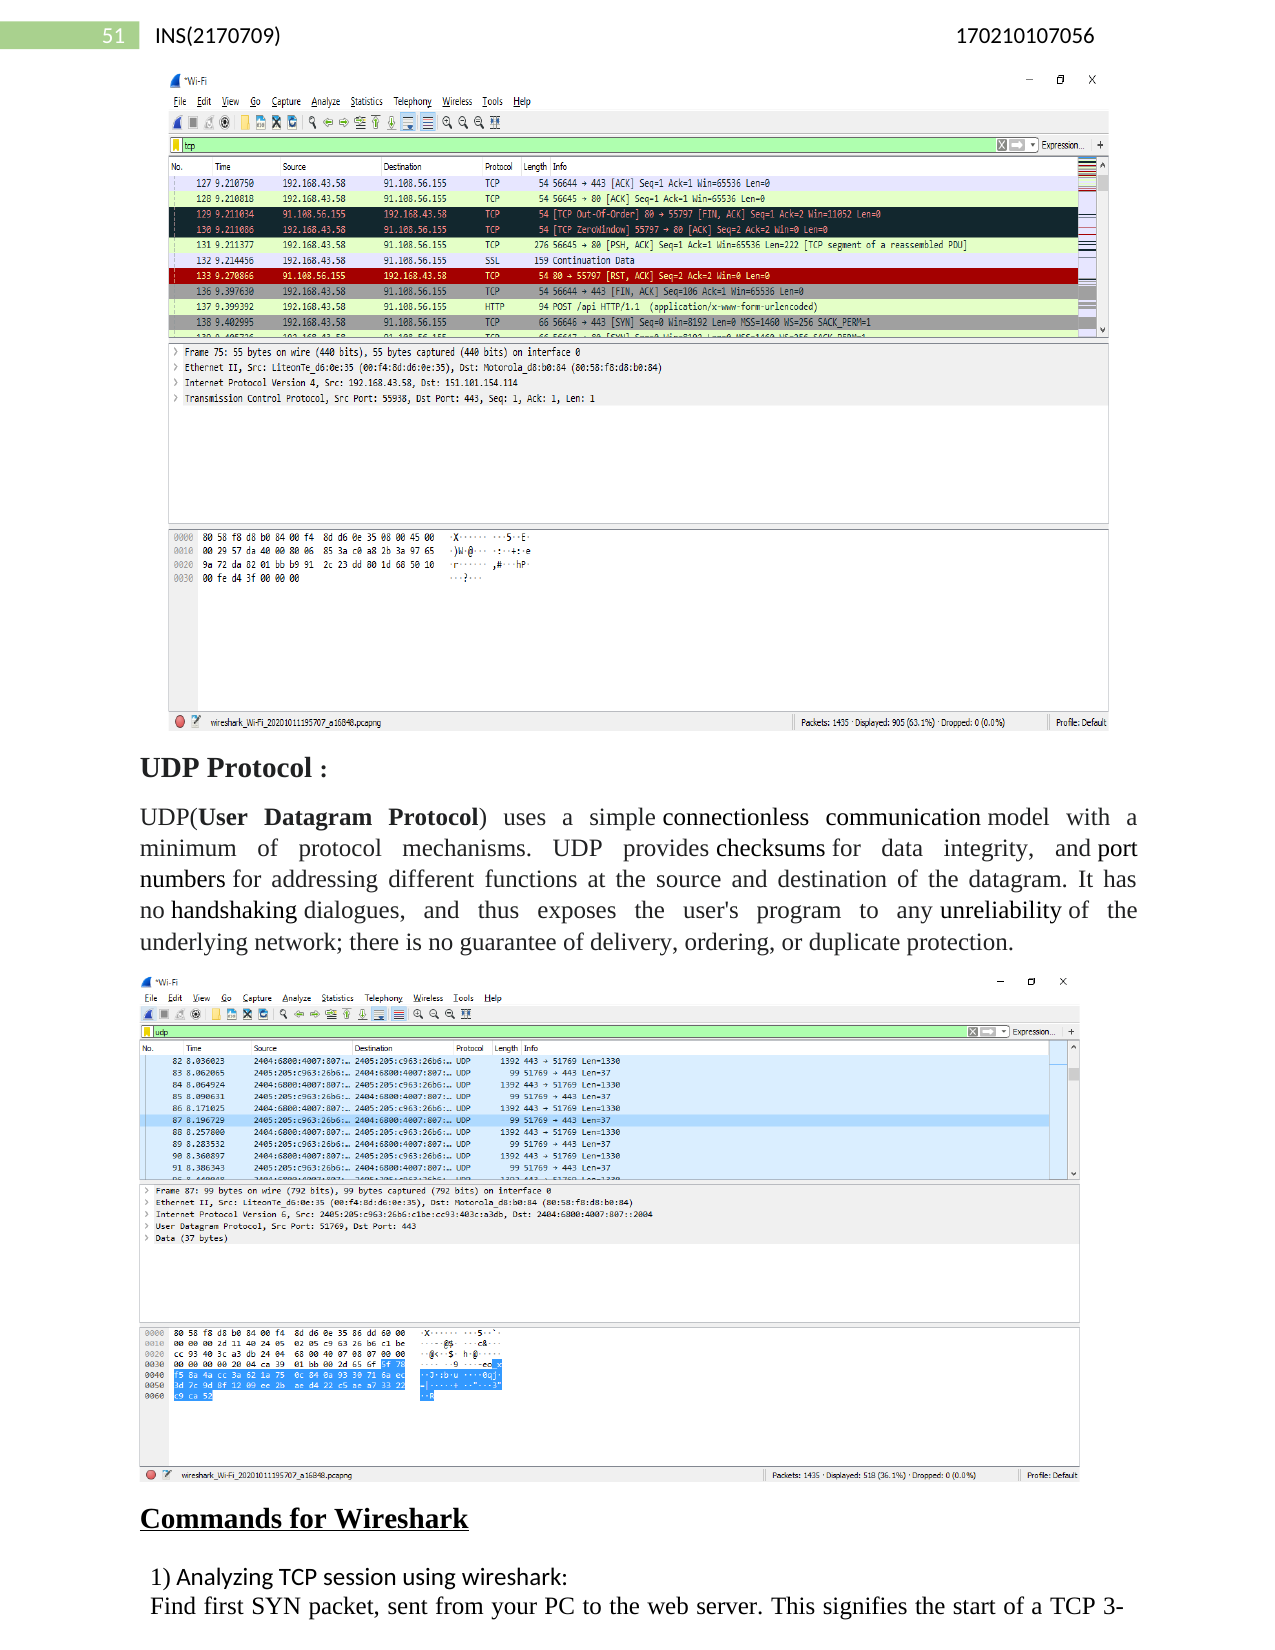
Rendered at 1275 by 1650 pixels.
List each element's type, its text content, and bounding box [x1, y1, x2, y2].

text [150, 1591, 1124, 1620]
picture [168, 70, 1109, 731]
list Analyzing TCP session using wireshark: [150, 1561, 1137, 1591]
picture [139, 974, 1080, 1482]
text Commands for Wireshark [139, 1501, 1137, 1534]
text UDP(User Datagram Protocol) uses a simple connectionless communication model with a minimum of protocol mechanisms. UDP provides checksums for data integrity, and port numbers for addressing different functions at the source and destination of the datagram. It has no handshaking dialogues, and thus exposes the user's program to any unreliability of the underlying network; there is no guarantee of delivery, ordering, or duplicate protection. [139, 802, 1137, 955]
text UDP Protocol : [319, 750, 1137, 783]
